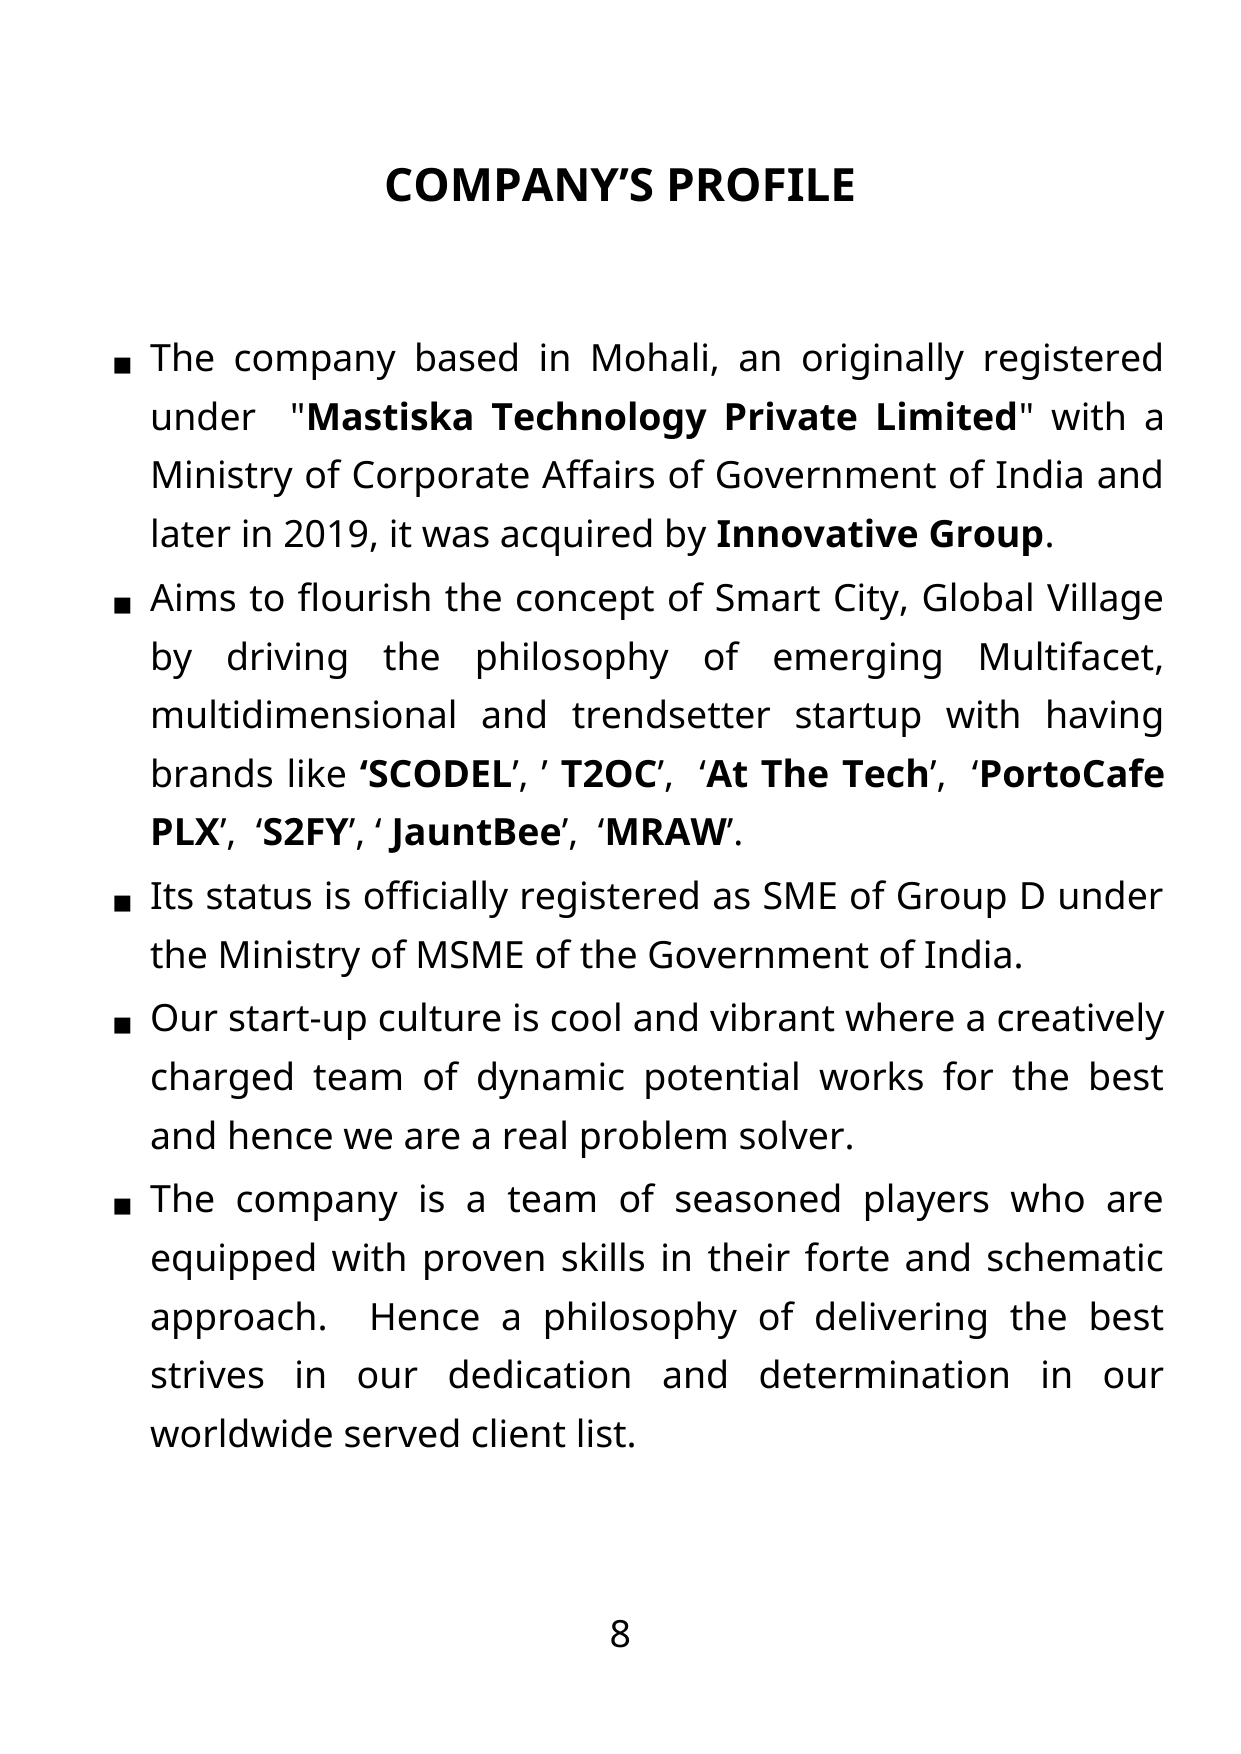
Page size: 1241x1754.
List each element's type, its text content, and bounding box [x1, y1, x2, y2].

list Our start-up culture is cool and vibrant where a creatively charged team of dynamic potential works for the best and hence we are a real problem solver. [112, 992, 1165, 1160]
list The company based in Mohali, an originally registered under "Mastiska Technology Private Limited" with a Ministry of Corporate Affairs of Government of India and later in 2019, it was acquired by Innovative Group. [112, 332, 1165, 558]
list The company is a team of seasoned players who are equipped with proven skills in their forte and schematic approach. Hence a philosophy of delivering the best strives in our dedication and determination in our worldwide served client list. [112, 1173, 1165, 1458]
subtitle Company’s Profile [75, 152, 1165, 214]
list Aims to flourish the concept of Smart City, Global Village by driving the philosophy of emerging Multifacet, multidimensional and trendsetter startup with having brands like ‘SCODEL’, ’ T2OC’, ‘At The Tech’, ‘PortoCafe PLX’, ‘S2FY’, ‘ JauntBee’, ‘MRAW’. [112, 571, 1165, 857]
list Its status is officially registered as SME of Group D under the Ministry of MSME of the Government of India. [112, 869, 1165, 979]
